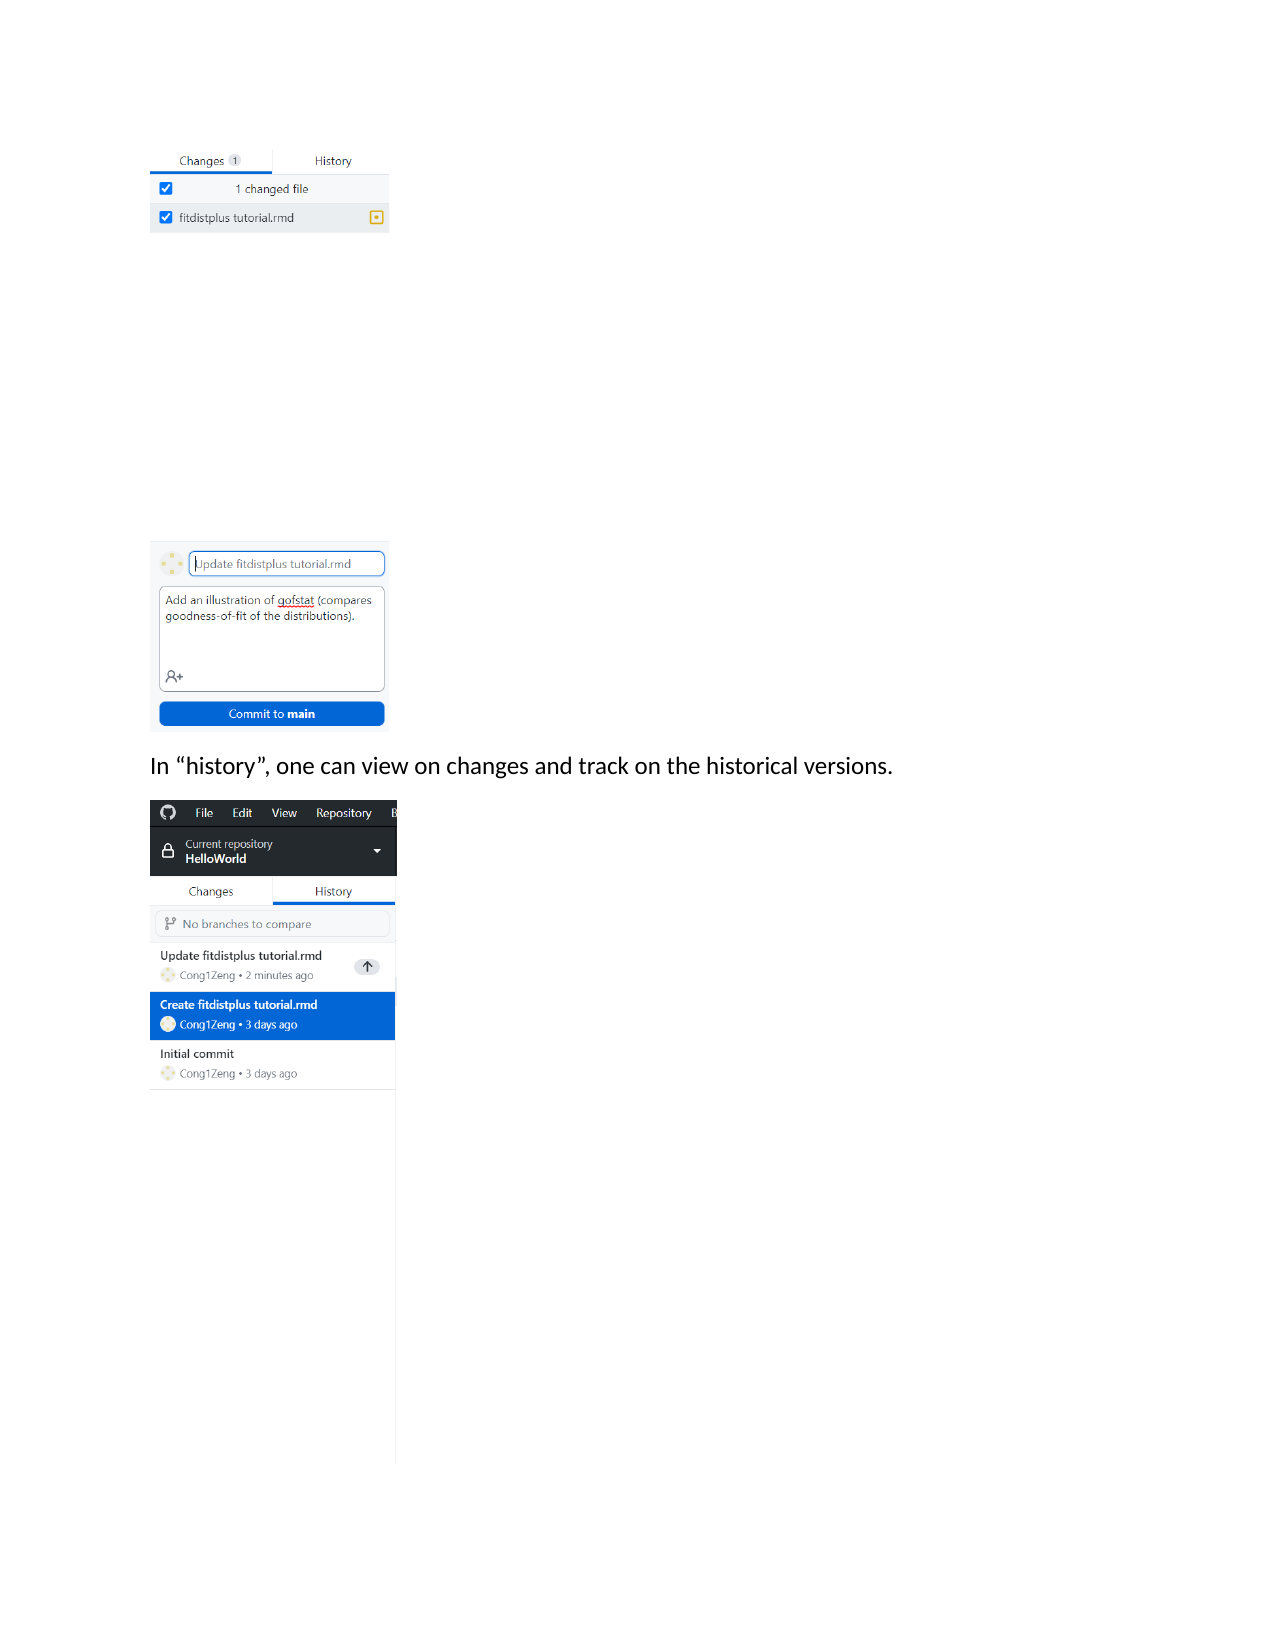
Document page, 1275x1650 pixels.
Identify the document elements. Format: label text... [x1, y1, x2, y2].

picture [150, 800, 397, 1464]
picture [150, 150, 390, 732]
text In “history”, one can view on changes and track on the historical versions. [150, 750, 1125, 781]
